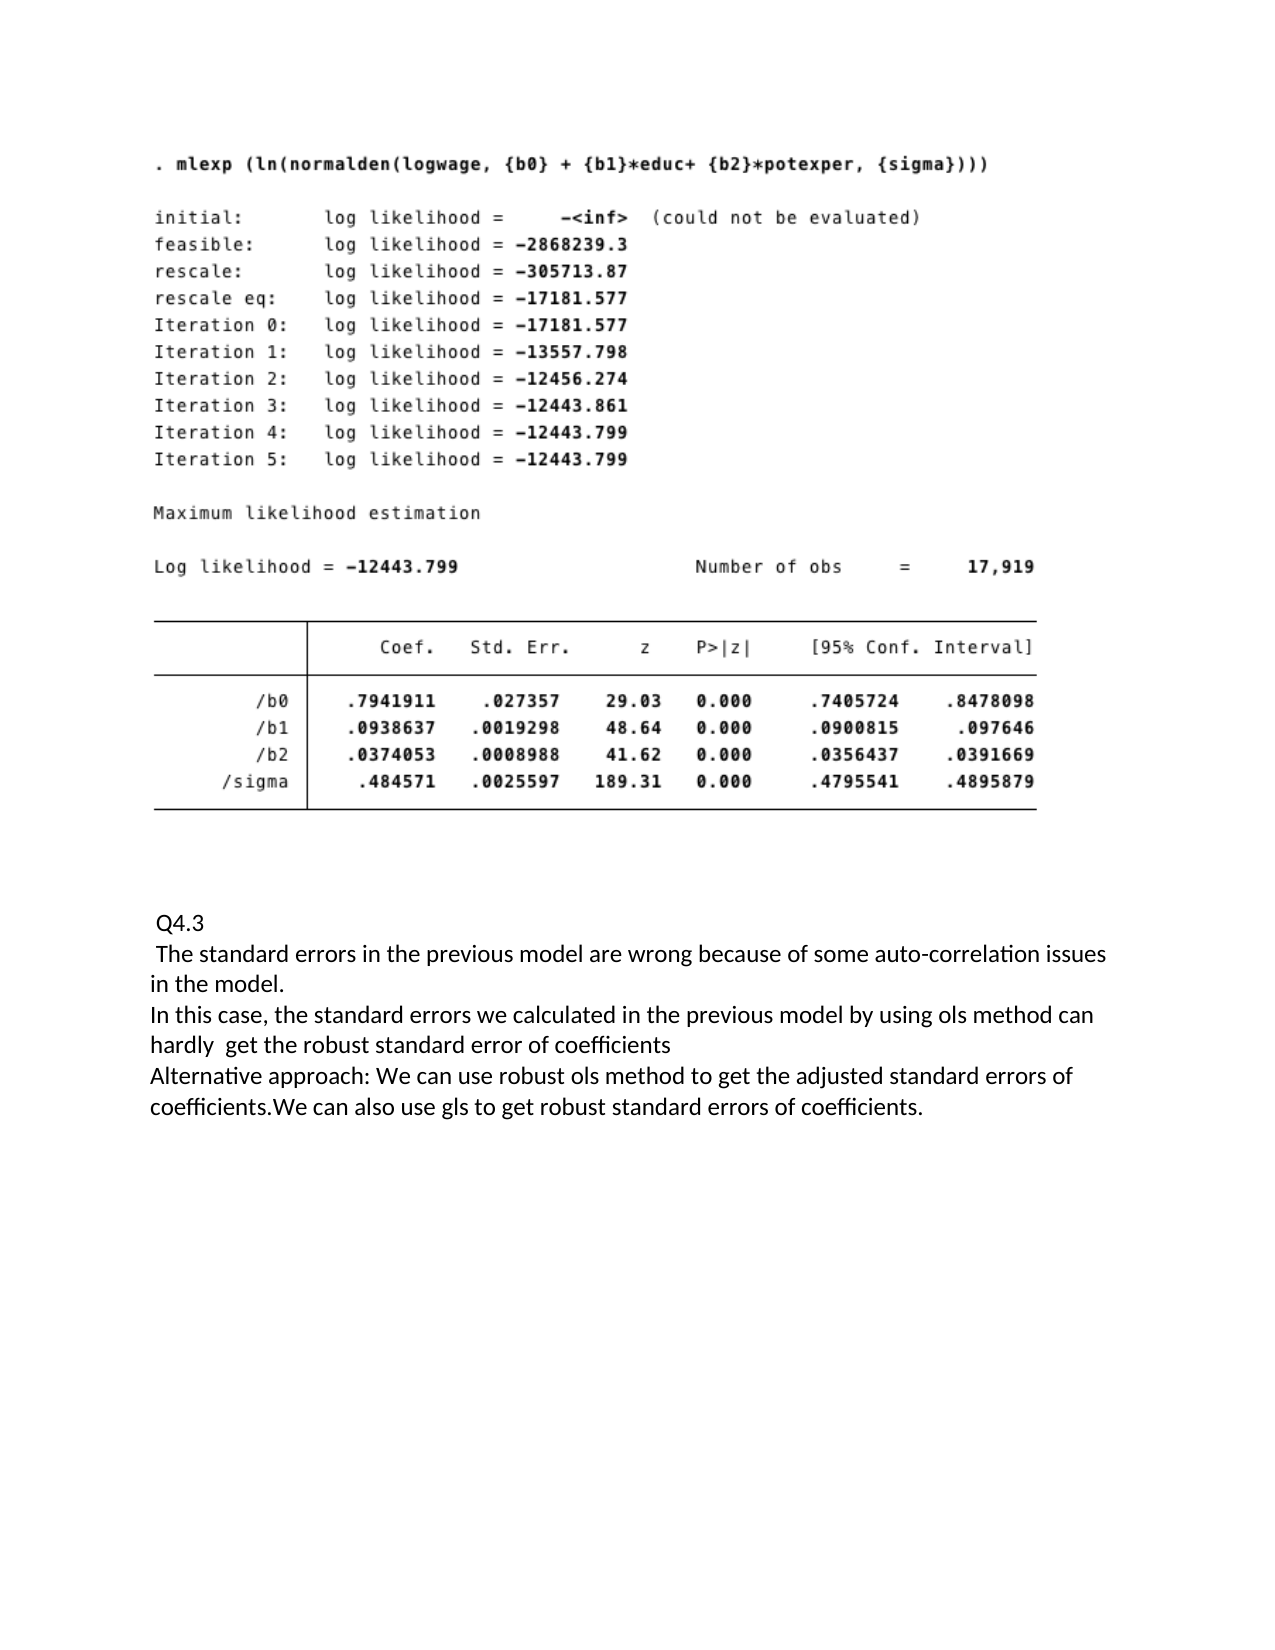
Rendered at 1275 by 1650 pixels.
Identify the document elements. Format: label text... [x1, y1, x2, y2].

text The standard errors in the previous model are wrong because of some auto-correlation issues in the model. [150, 938, 1125, 999]
text Q4.3 [150, 908, 1125, 938]
picture [150, 150, 1125, 816]
text Alternative approach: We can use robust ols method to get the adjusted standard errors of coefficients.We can also use gls to get robust standard errors of coefficients. [150, 1060, 1125, 1121]
text In this case, the standard errors we calculated in the previous model by using ols method can hardly get the robust standard error of coefficients [150, 999, 1125, 1060]
